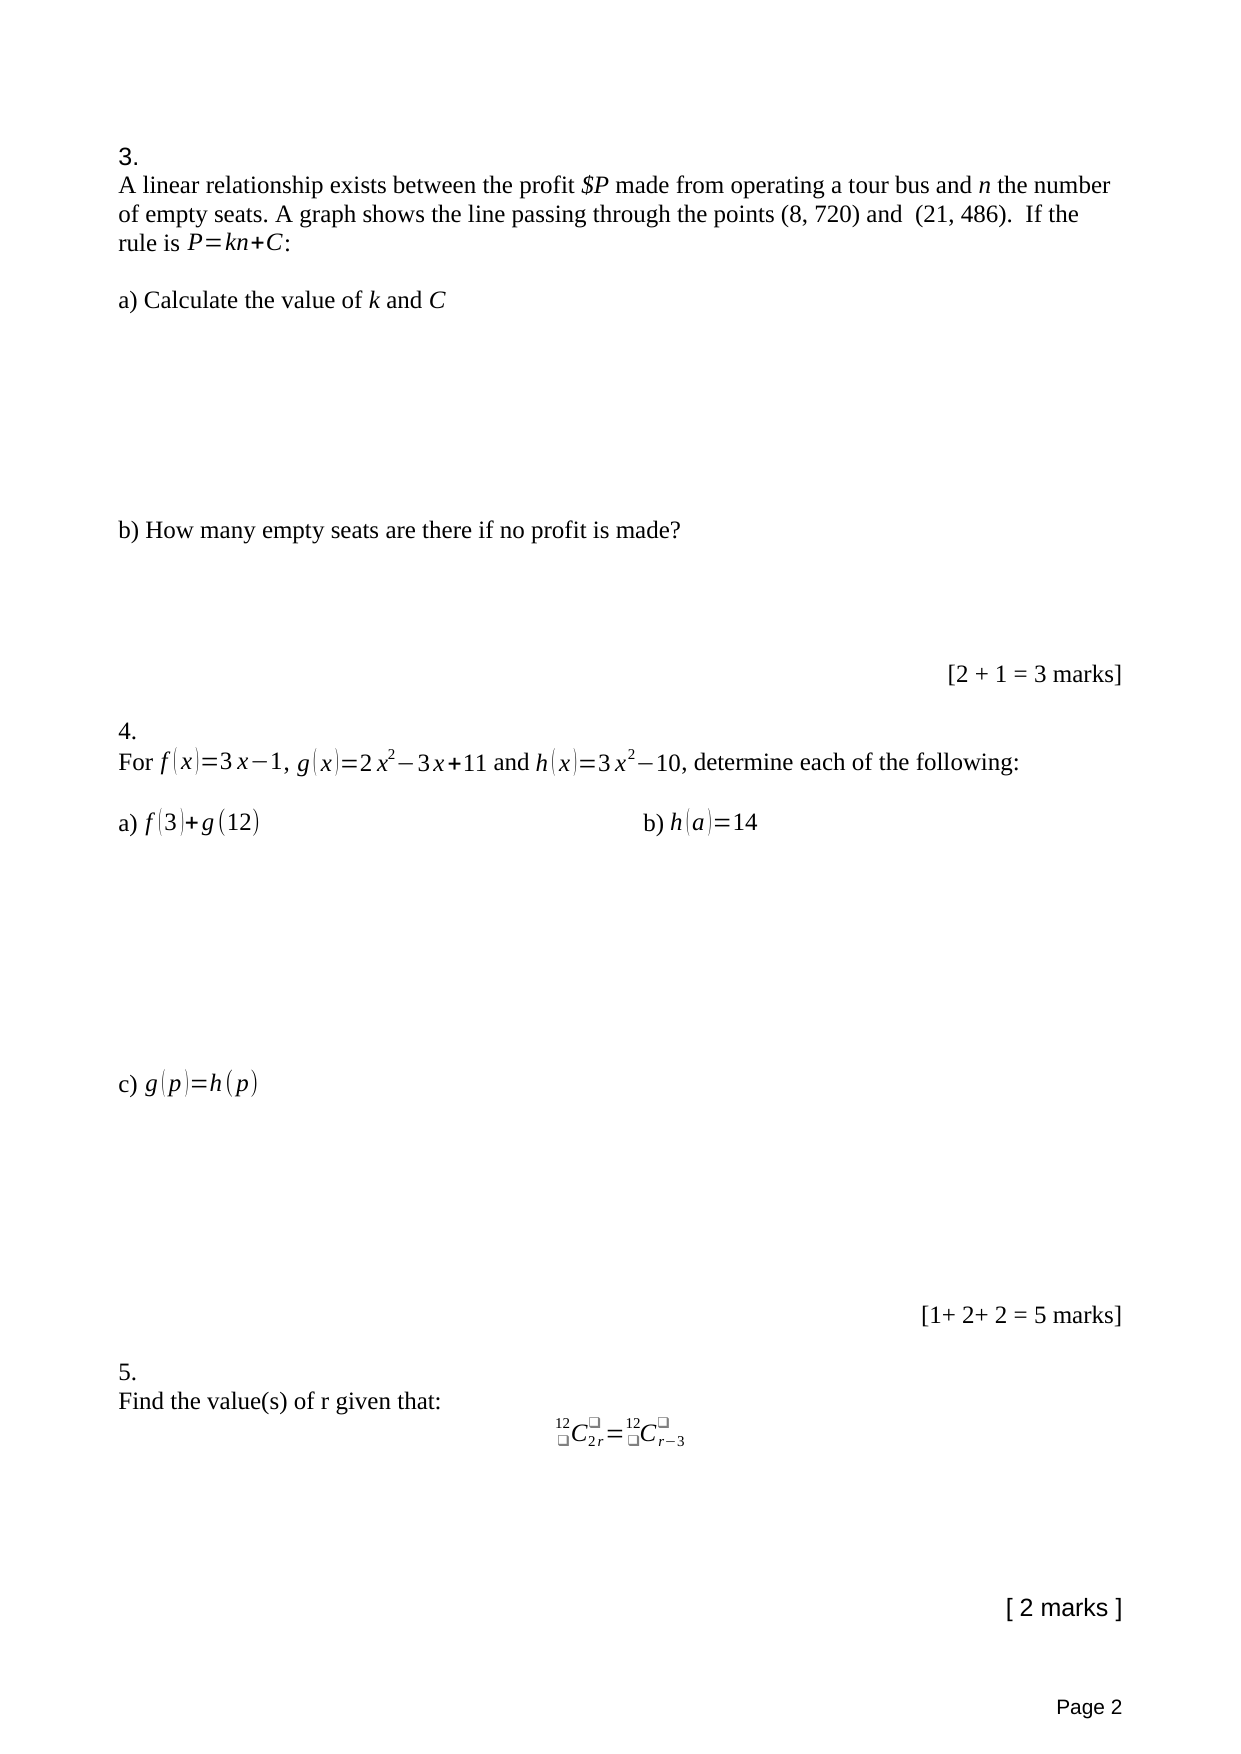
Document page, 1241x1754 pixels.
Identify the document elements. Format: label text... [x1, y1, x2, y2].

text 4. [118, 716, 1122, 745]
text [1+ 2+ 2 = 5 marks] [118, 1300, 1122, 1328]
text Find the value(s) of r given that: [118, 1386, 1122, 1415]
text 5. [118, 1357, 1122, 1386]
text b) How many empty seats are there if no profit is made? [118, 515, 1122, 544]
text For , and , determine each of the following: [118, 745, 1122, 778]
text [2 + 1 = 3 marks] [118, 659, 1122, 688]
text a) b) [118, 807, 1122, 838]
text 3. [118, 141, 1122, 170]
text A linear relationship exists between the profit $P made from operating a tour bus and n the number of empty seats. A graph shows the line passing through the points (8, 720) and (21, 486). If the rule is : [118, 170, 1122, 256]
text a) Calculate the value of k and C [118, 285, 1122, 314]
text c) [118, 1068, 1122, 1098]
text [ 2 marks ] [118, 1593, 1122, 1622]
